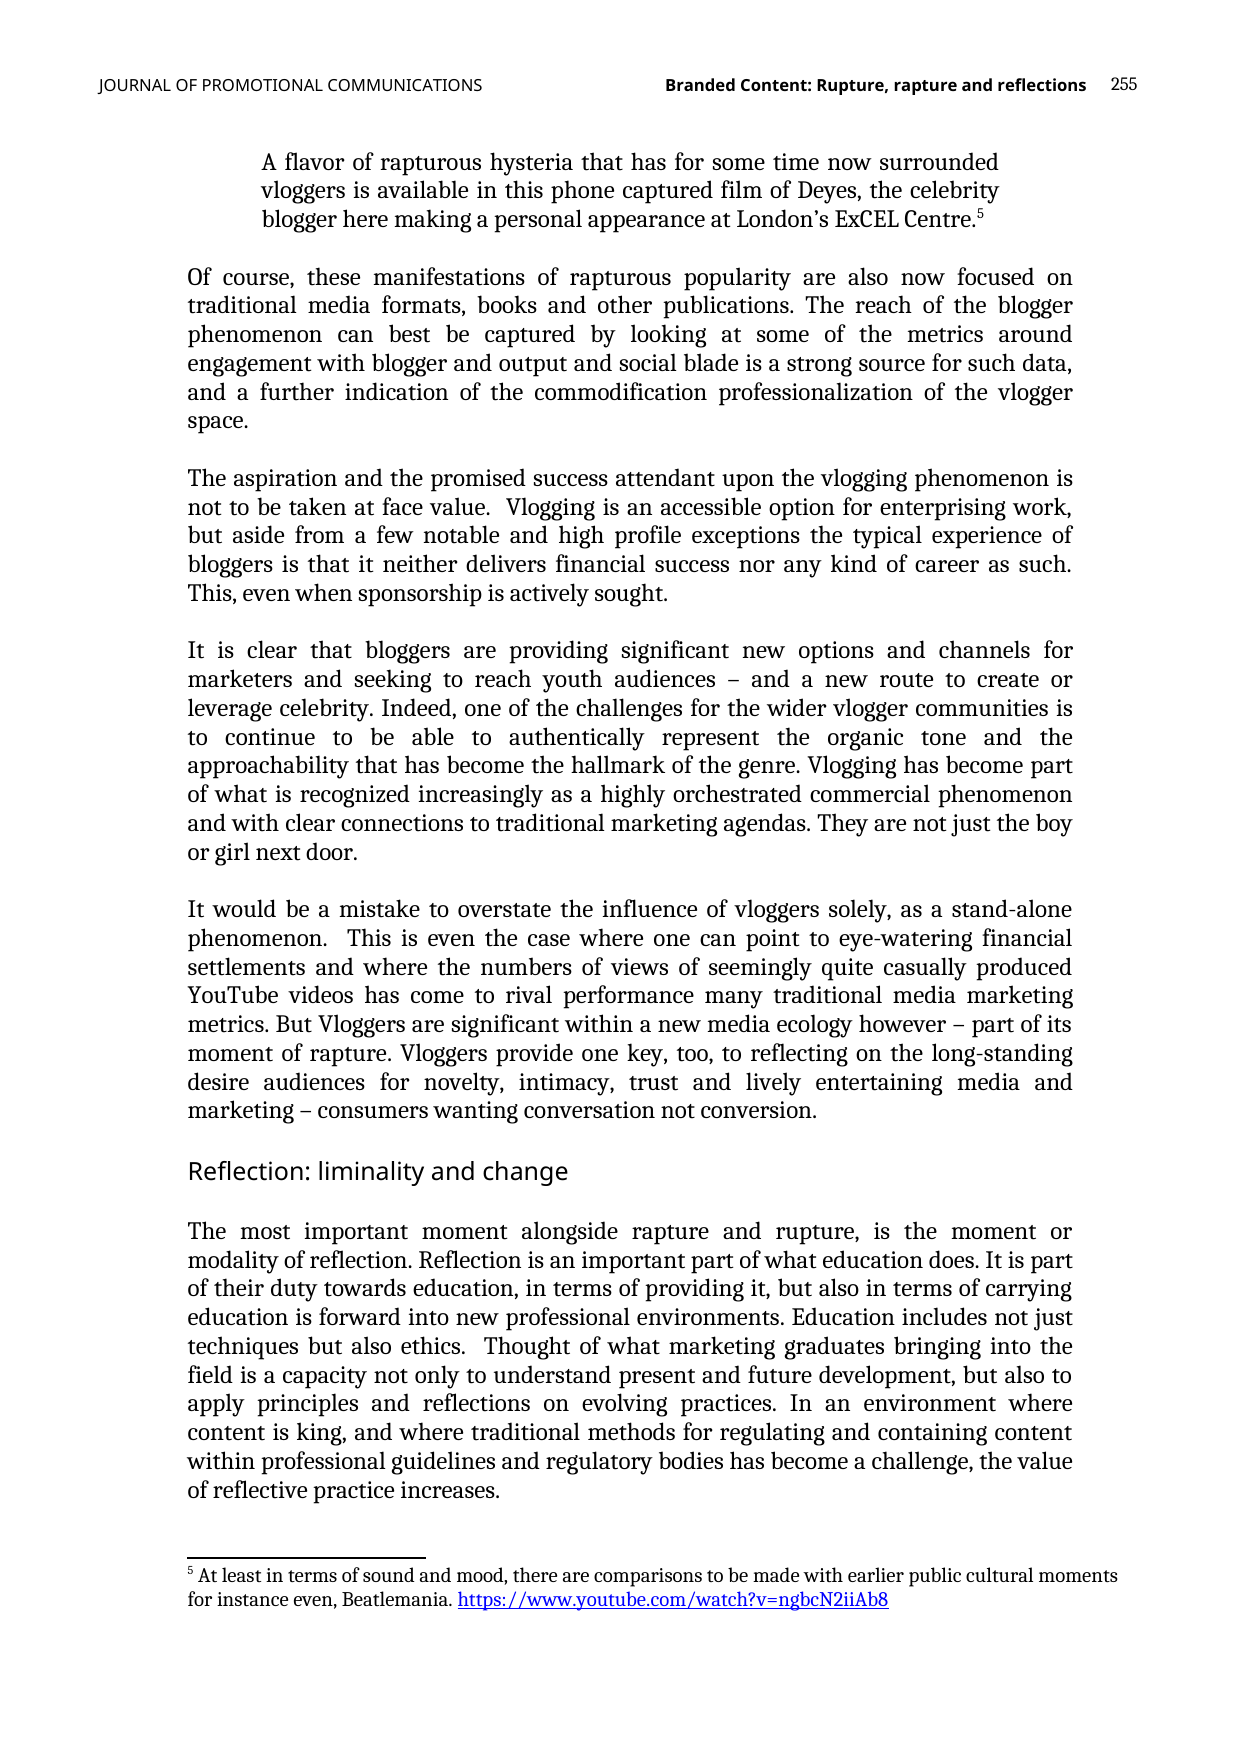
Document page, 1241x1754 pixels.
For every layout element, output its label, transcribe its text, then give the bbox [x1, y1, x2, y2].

text Reflection: liminality and change [187, 1154, 1138, 1188]
text It is clear that bloggers are providing significant new options and channels for marketers and seeking to reach youth audiences – and a new route to create or leverage celebrity. Indeed, one of the challenges for the wider vlogger communities is to continue to be able to authentically represent the organic tone and the approachability that has become the hallmark of the genre. Vlogging has become part of what is recognized increasingly as a highly orchestrated commercial phenomenon and with clear connections to traditional marketing agendas. They are not just the boy or girl next door. [187, 636, 1074, 866]
text A flavor of rapturous hysteria that has for some time now surrounded vloggers is available in this phone captured film of Deyes, the celebrity blogger here making a personal appearance at London’s ExCEL Centre. [261, 148, 1000, 234]
text The aspiration and the promised success attendant upon the vlogging phenomenon is not to be taken at face value. Vlogging is an accessible option for enterprising work, but aside from a few notable and high profile exceptions the typical experience of bloggers is that it neither delivers financial success nor any kind of career as such. This, even when sponsorship is actively sought. [187, 464, 1074, 608]
text Of course, these manifestations of rapturous popularity are also now focused on traditional media formats, books and other publications. The reach of the blogger phenomenon can best be captured by looking at some of the metrics around engagement with blogger and output and social blade is a strong source for such data, and a further indication of the commodification professionalization of the vlogger space. [187, 263, 1074, 435]
text It would be a mistake to overstate the influence of vloggers solely, as a stand-alone phenomenon. This is even the case where one can point to eye-watering financial settlements and where the numbers of views of seemingly quite casually produced YouTube videos has come to rival performance many traditional media marketing metrics. But Vloggers are significant within a new media ecology however – part of its moment of rapture. Vloggers provide one key, too, to reflecting on the long-standing desire audiences for novelty, intimacy, trust and lively entertaining media and marketing – consumers wanting conversation not conversion. [187, 895, 1074, 1125]
text The most important moment alongside rapture and rupture, is the moment or modality of reflection. Reflection is an important part of what education does. It is part of their duty towards education, in terms of providing it, but also in terms of carrying education is forward into new professional environments. Education includes not just techniques but also ethics. Thought of what marketing graduates bringing into the field is a capacity not only to understand present and future development, but also to apply principles and reflections on evolving practices. In an environment where content is king, and where traditional methods for regulating and containing content within professional guidelines and regulatory bodies has become a challenge, the value of reflective practice increases. [187, 1217, 1074, 1504]
